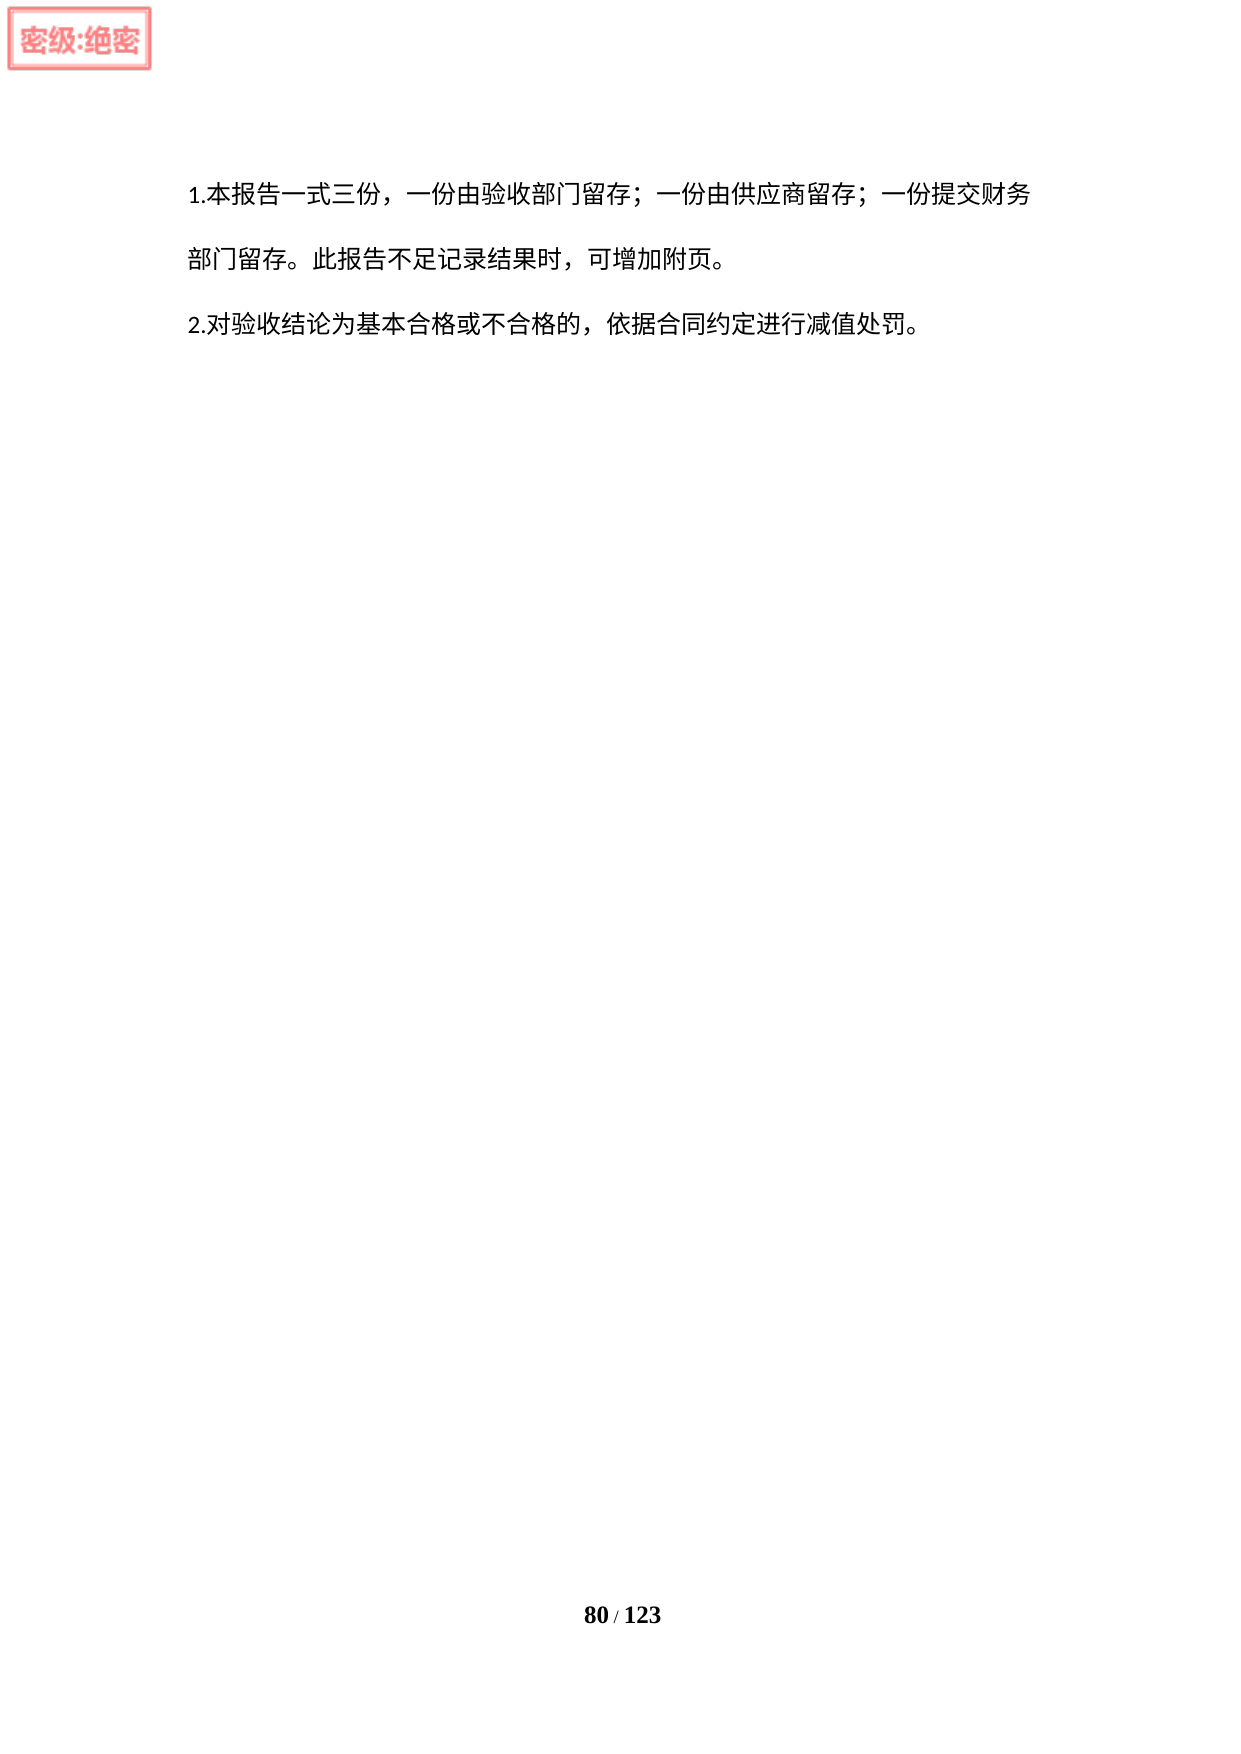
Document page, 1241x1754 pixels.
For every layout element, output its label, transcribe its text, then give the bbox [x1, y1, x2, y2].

text 2.对验收结论为基本合格或不合格的，依据合同约定进行减值处罚。 [187, 290, 1053, 355]
picture [0, 0, 161, 80]
text 1.本报告一式三份，一份由验收部门留存；一份由供应商留存；一份提交财务部门留存。此报告不足记录结果时，可增加附页。 [187, 160, 1053, 290]
